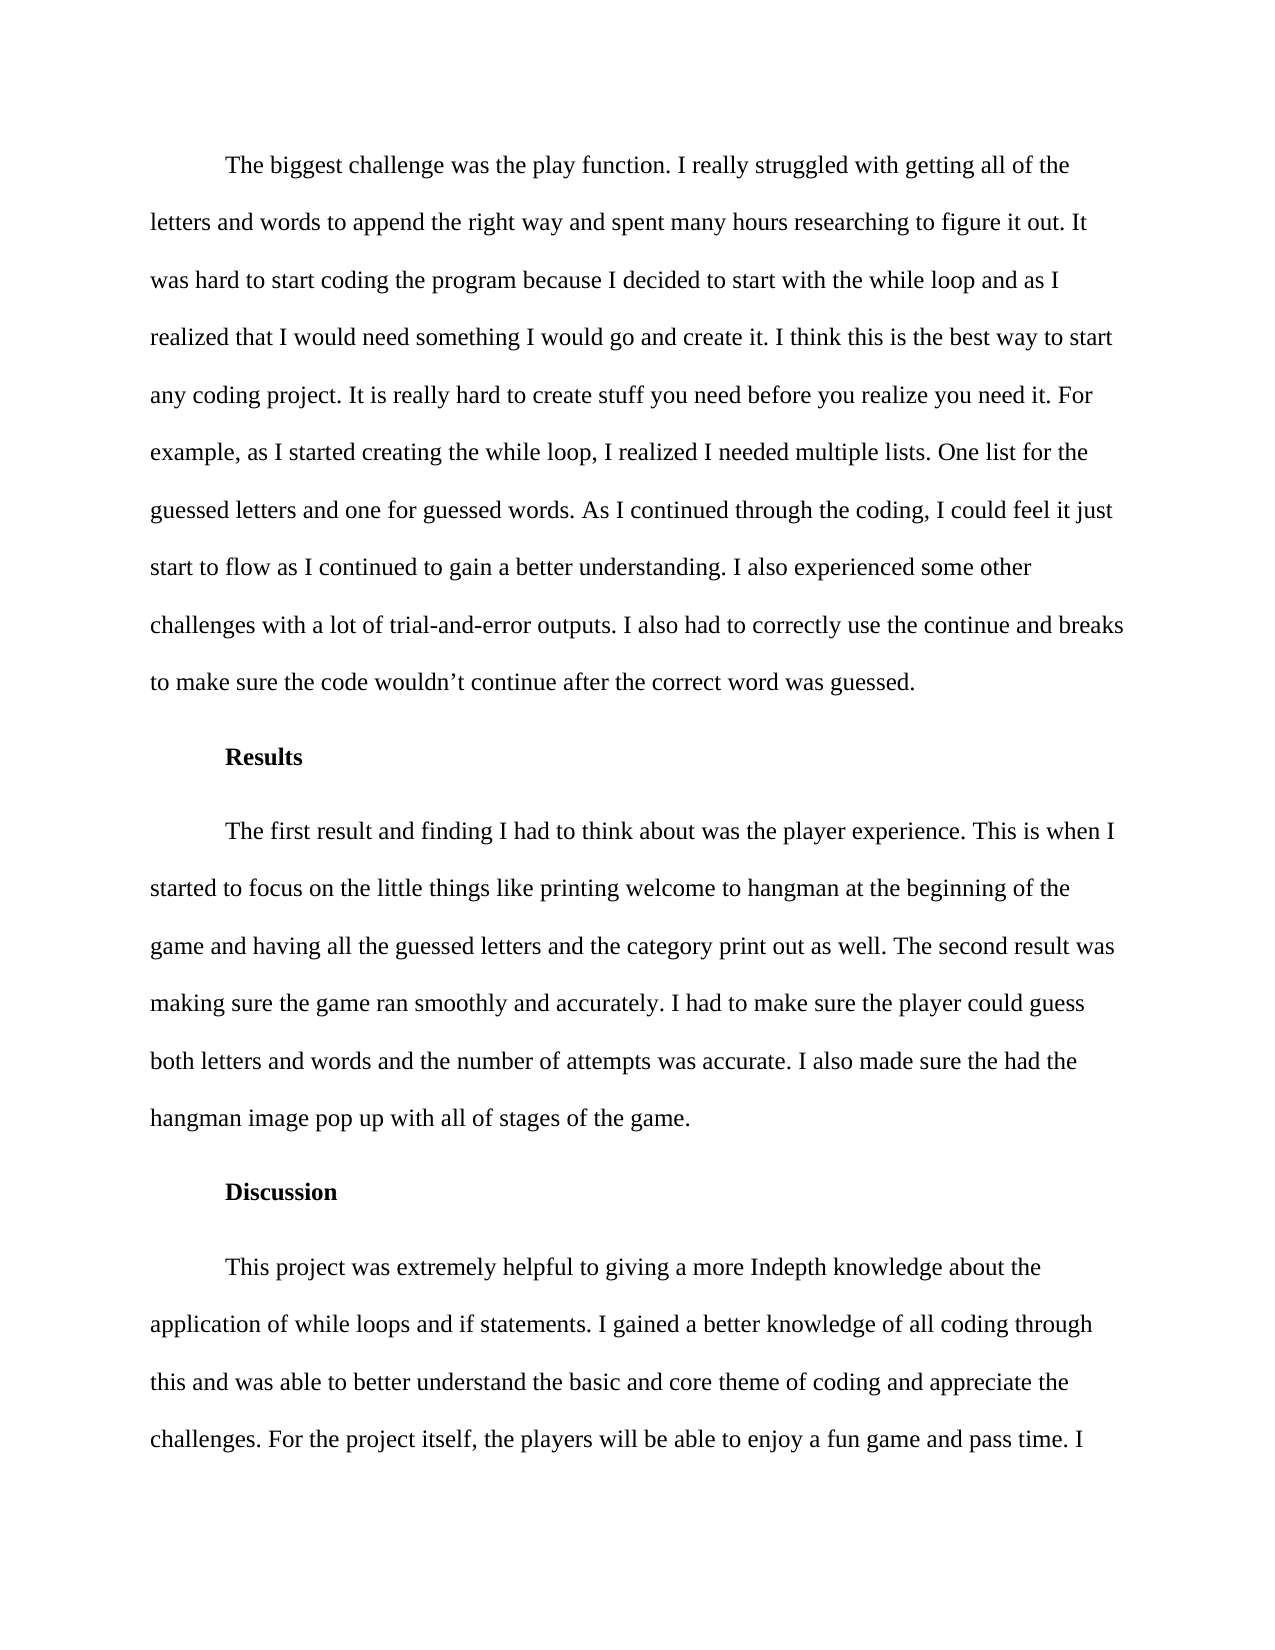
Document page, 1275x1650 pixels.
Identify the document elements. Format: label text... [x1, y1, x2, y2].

text The biggest challenge was the play function. I really struggled with getting all of the letters and words to append the right way and spent many hours researching to figure it out. It was hard to start coding the program because I decided to start with the while loop and as I realized that I would need something I would go and create it. I think this is the best way to start any coding project. It is really hard to create stuff you need before you realize you need it. For example, as I started creating the while loop, I realized I needed multiple lists. One list for the guessed letters and one for guessed words. As I continued through the coding, I could feel it just start to flow as I continued to gain a better understanding. I also experienced some other challenges with a lot of trial-and-error outputs. I also had to correctly use the continue and breaks to make sure the code wouldn’t continue after the correct word was guessed. [150, 150, 1125, 696]
text Results [150, 742, 1125, 770]
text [150, 1252, 1125, 1453]
text Discussion [150, 1177, 1125, 1206]
text The first result and finding I had to think about was the player experience. This is when I started to focus on the little things like printing welcome to hangman at the beginning of the game and having all the guessed letters and the category print out as well. The second result was making sure the game ran smoothly and accurately. I had to make sure the player could guess both letters and words and the number of attempts was accurate. I also made sure the had the hangman image pop up with all of stages of the game. [150, 816, 1125, 1132]
